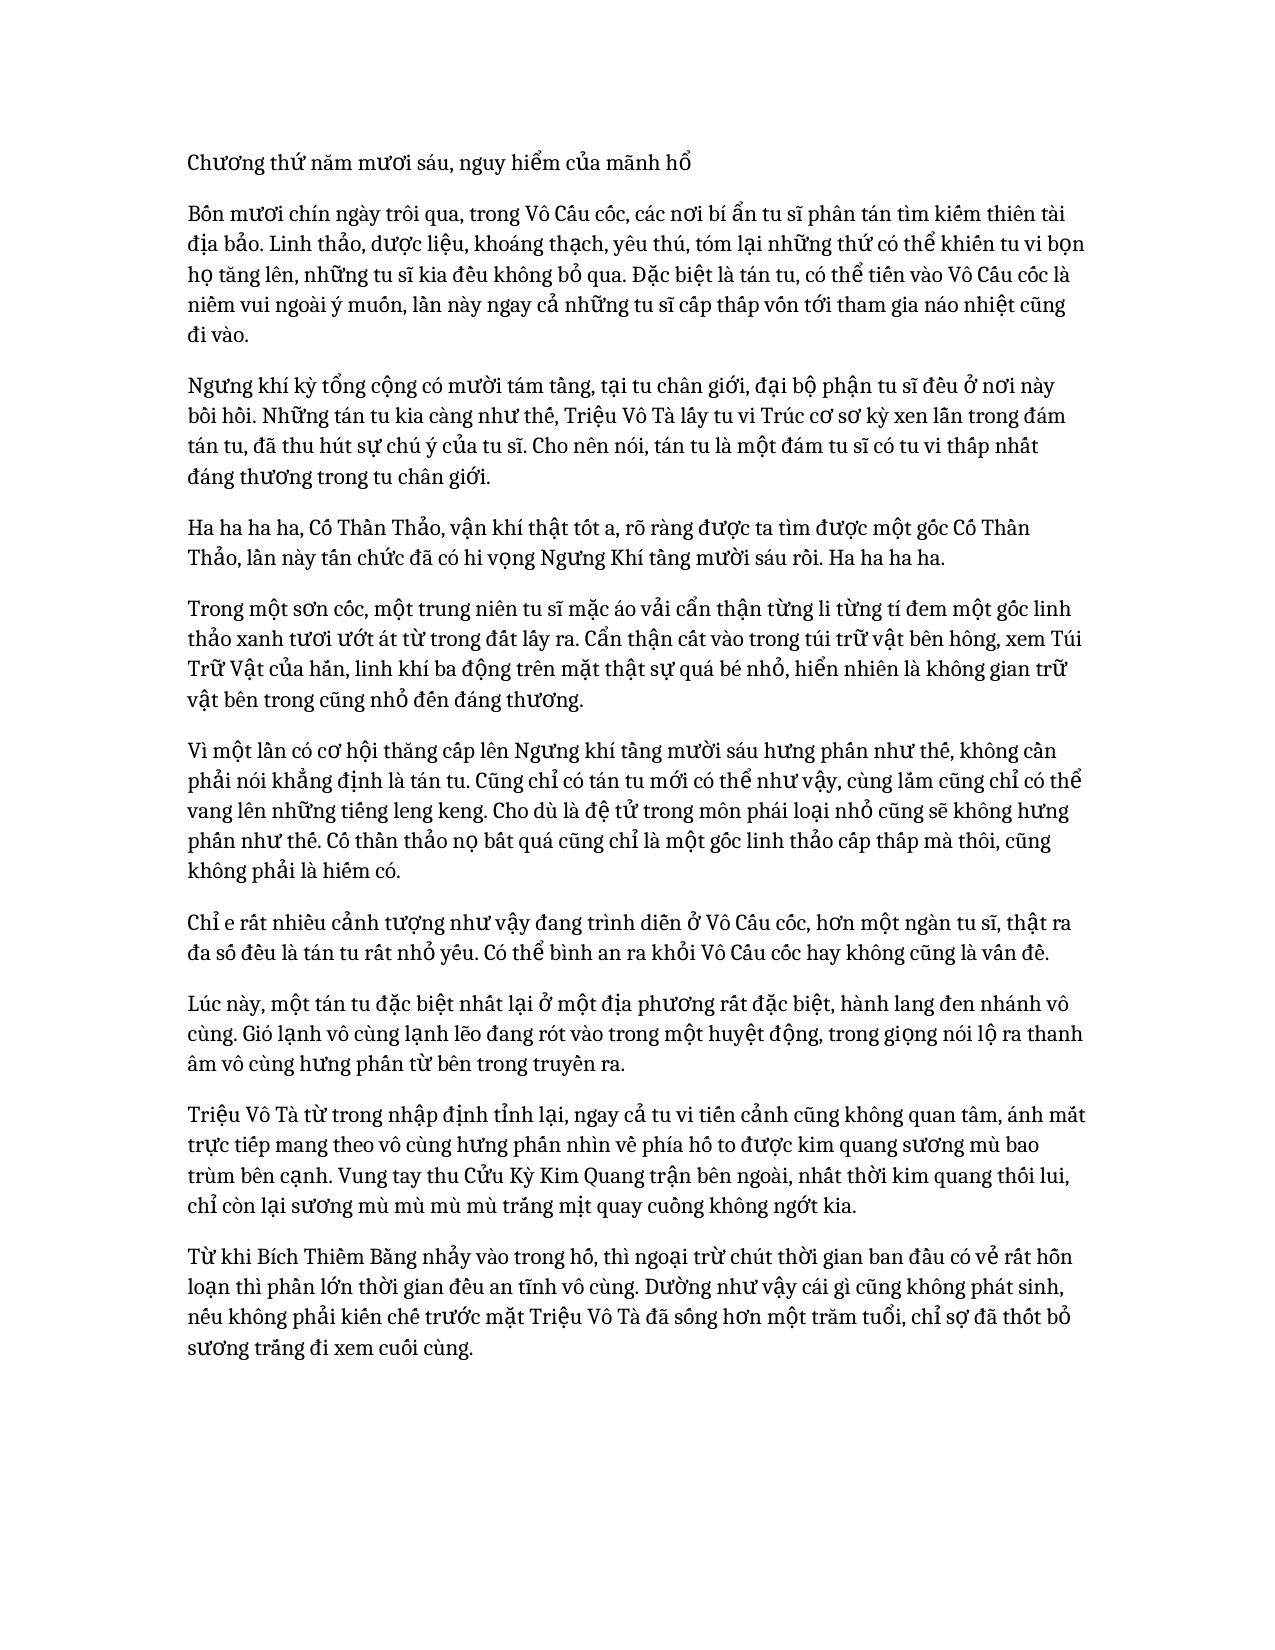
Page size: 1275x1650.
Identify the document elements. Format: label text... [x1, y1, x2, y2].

text Trong một sơn cốc, một trung niên tu sĩ mặc áo vải cẩn thận từng li từng tí đem một gốc linh thảo xanh tươi ướt át từ trong đất lấy ra. Cẩn thận cất vào trong túi trữ vật bên hông, xem Túi Trữ Vật của hắn, linh khí ba động trên mặt thật sự quá bé nhỏ, hiển nhiên là không gian trữ vật bên trong cũng nhỏ đến đáng thương. [187, 596, 1087, 713]
text Vì một lần có cơ hội thăng cấp lên Ngưng khí tầng mười sáu hưng phấn như thế, không cần phải nói khẳng định là tán tu. Cũng chỉ có tán tu mới có thể như vậy, cùng lắm cũng chỉ có thể vang lên những tiếng leng keng. Cho dù là đệ tử trong môn phái loại nhỏ cũng sẽ không hưng phấn như thế. Cố thần thảo nọ bất quá cũng chỉ là một gốc linh thảo cấp thấp mà thôi, cũng không phải là hiếm có. [187, 737, 1087, 885]
text Chương thứ năm mươi sáu, nguy hiểm của mãnh hổ [187, 150, 1087, 176]
text Từ khi Bích Thiềm Bằng nhảy vào trong hố, thì ngoại trừ chút thời gian ban đầu có vẻ rất hỗn loạn thì phần lớn thời gian đều an tĩnh vô cùng. Dường như vậy cái gì cũng không phát sinh, nếu không phải kiến chế trước mặt Triệu Vô Tà đã sống hơn một trăm tuổi, chỉ sợ đã thốt bỏ sương trắng đi xem cuối cùng. [187, 1244, 1087, 1361]
text Ha ha ha ha, Cố Thần Thảo, vận khí thật tốt a, rõ ràng được ta tìm được một gốc Cố Thần Thảo, lần này tấn chức đã có hi vọng Ngưng Khí tầng mười sáu rồi. Ha ha ha ha. [187, 514, 1087, 571]
text Bốn mươi chín ngày trôi qua, trong Vô Cấu cốc, các nơi bí ẩn tu sĩ phân tán tìm kiếm thiên tài địa bảo. Linh thảo, dược liệu, khoáng thạch, yêu thú, tóm lại những thứ có thể khiến tu vi bọn họ tăng lên, những tu sĩ kia đều không bỏ qua. Đặc biệt là tán tu, có thể tiến vào Vô Cấu cốc là niềm vui ngoài ý muốn, lần này ngay cả những tu sĩ cấp thấp vốn tới tham gia náo nhiệt cũng đi vào. [187, 201, 1087, 348]
text Chỉ e rất nhiều cảnh tượng như vậy đang trình diễn ở Vô Cấu cốc, hơn một ngàn tu sĩ, thật ra đa số đều là tán tu rất nhỏ yếu. Có thể bình an ra khỏi Vô Cấu cốc hay không cũng là vấn đề. [187, 909, 1087, 966]
text Ngưng khí kỳ tổng cộng có mười tám tầng, tại tu chân giới, đại bộ phận tu sĩ đều ở nơi này bồi hồi. Những tán tu kia càng như thế, Triệu Vô Tà lấy tu vi Trúc cơ sơ kỳ xen lẫn trong đám tán tu, đã thu hút sự chú ý của tu sĩ. Cho nên nói, tán tu là một đám tu sĩ có tu vi thấp nhất đáng thương trong tu chân giới. [187, 373, 1087, 490]
text Lúc này, một tán tu đặc biệt nhất lại ở một địa phương rất đặc biệt, hành lang đen nhánh vô cùng. Gió lạnh vô cùng lạnh lẽo đang rót vào trong một huyệt động, trong giọng nói lộ ra thanh âm vô cùng hưng phấn từ bên trong truyền ra. [187, 991, 1087, 1077]
text Triệu Vô Tà từ trong nhập định tỉnh lại, ngay cả tu vi tiến cảnh cũng không quan tâm, ánh mắt trực tiếp mang theo vô cùng hưng phấn nhìn về phía hố to được kim quang sương mù bao trùm bên cạnh. Vung tay thu Cửu Kỳ Kim Quang trận bên ngoài, nhất thời kim quang thối lui, chỉ còn lại sương mù mù mù mù trắng mịt quay cuồng không ngớt kia. [187, 1102, 1087, 1219]
